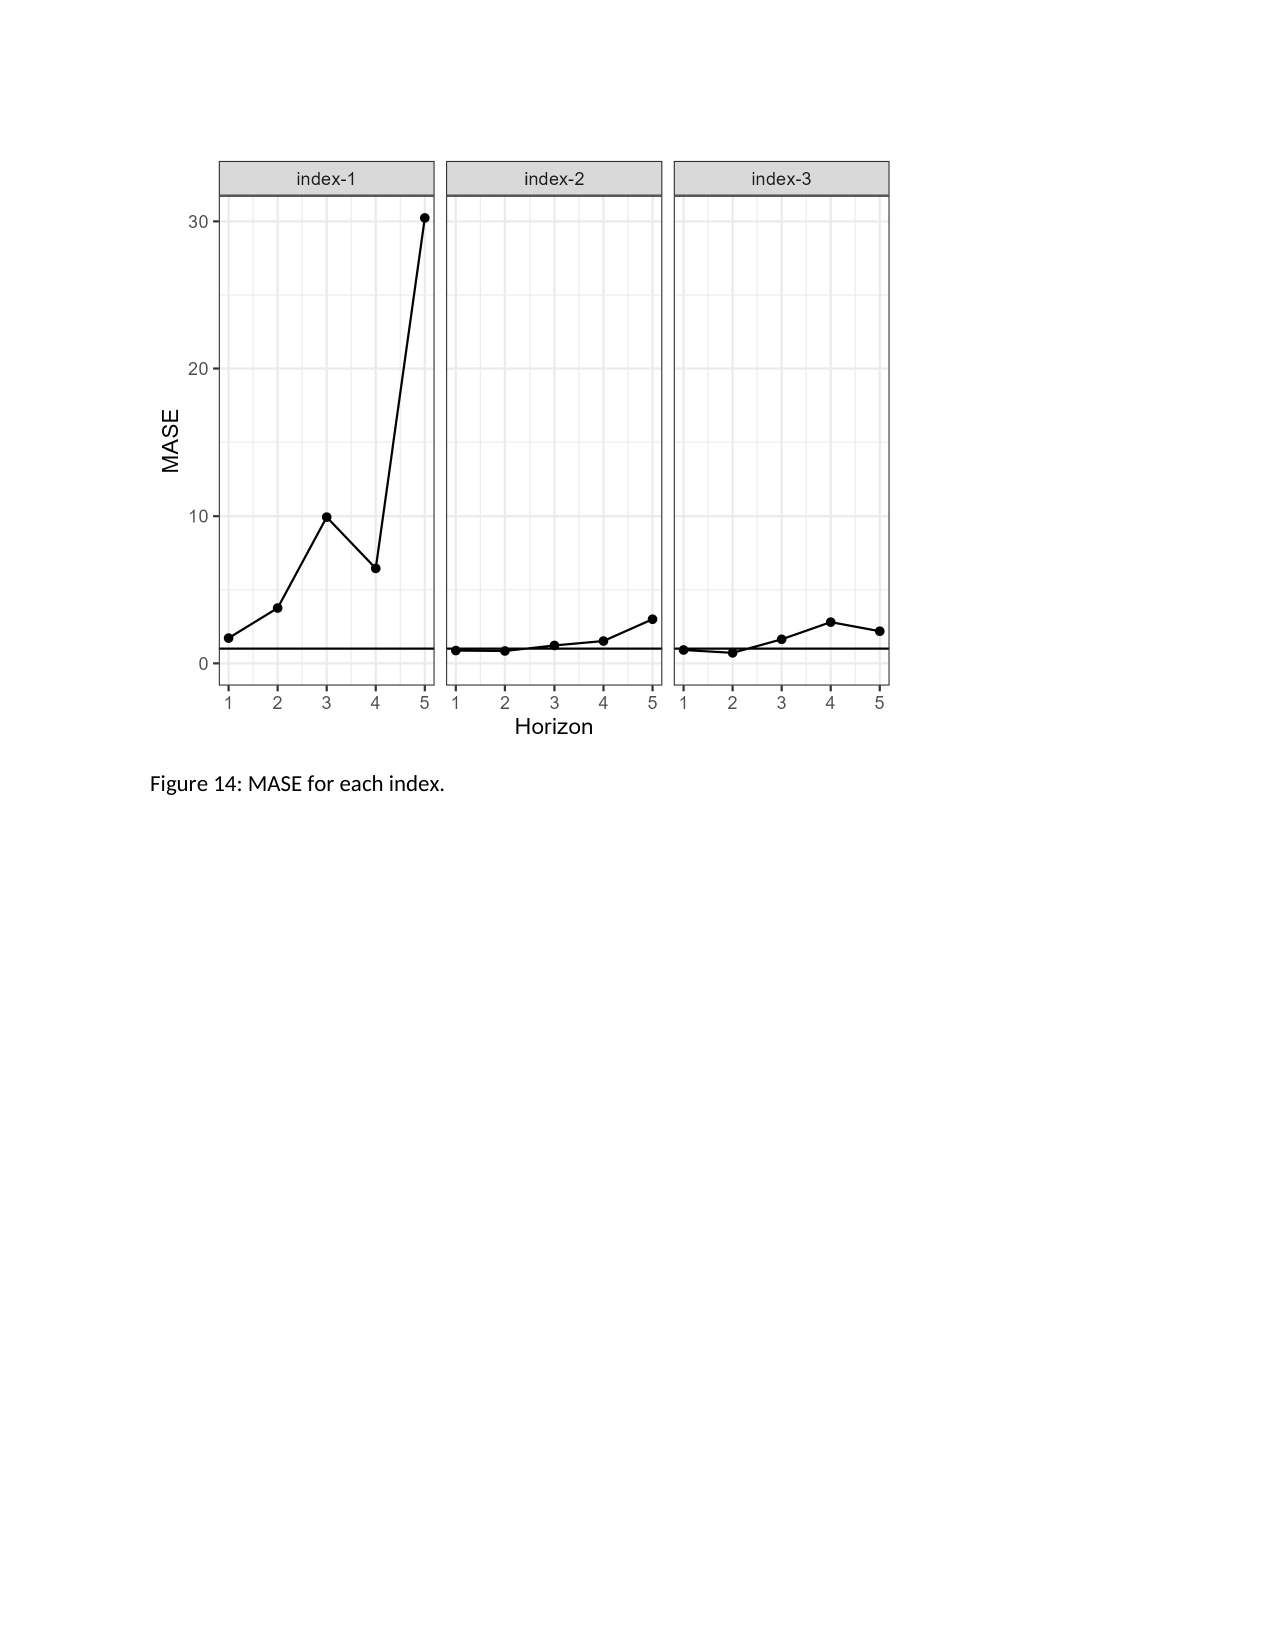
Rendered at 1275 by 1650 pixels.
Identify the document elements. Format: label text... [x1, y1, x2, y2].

text Figure 14: MASE for each index. [150, 769, 1125, 797]
picture [150, 150, 901, 750]
